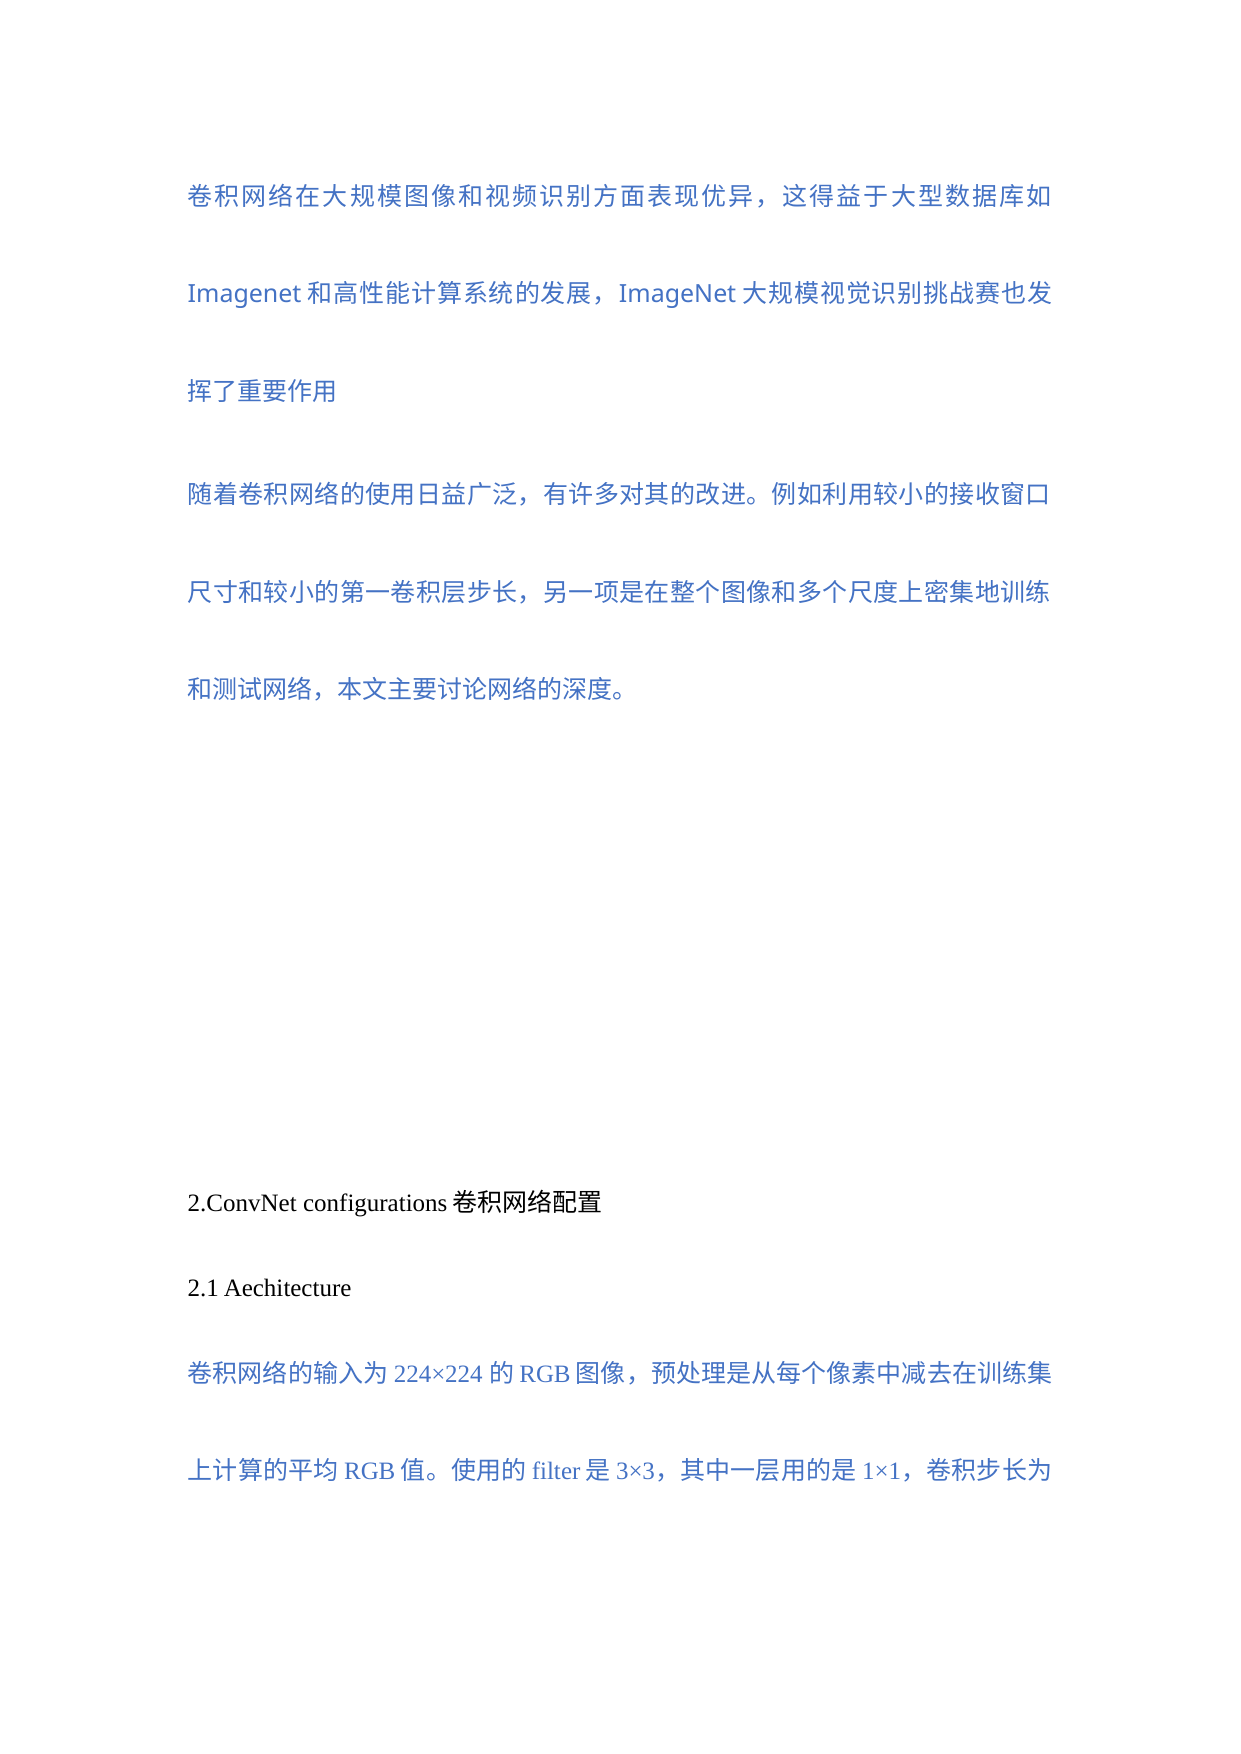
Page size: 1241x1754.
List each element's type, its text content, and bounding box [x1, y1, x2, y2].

subtitle 卷积网络的输入为224×224 的RGB图像，预处理是从每个像素中减去在训练集上计算的平均RGB值。使用的filter是3×3，其中一层用的是1×1，卷积步长为1，padding是same，使得卷积后的空间分辨率大小不变。池化层为最大池化，规模为2×2，步长为2 [187, 1339, 1053, 1501]
subtitle 2.ConvNet configurations卷积网络配置 [187, 1168, 1053, 1233]
subtitle 卷积网络在大规模图像和视频识别方面表现优异，这得益于大型数据库如Imagenet和高性能计算系统的发展，ImageNet大规模视觉识别挑战赛也发挥了重要作用 [187, 162, 1053, 422]
subtitle 随着卷积网络的使用日益广泛，有许多对其的改进。例如利用较小的接收窗口尺寸和较小的第一卷积层步长，另一项是在整个图像和多个尺度上密集地训练和测试网络，本文主要讨论网络的深度。 [187, 460, 1053, 720]
subtitle 2.1 Aechitecture [187, 1271, 1053, 1304]
